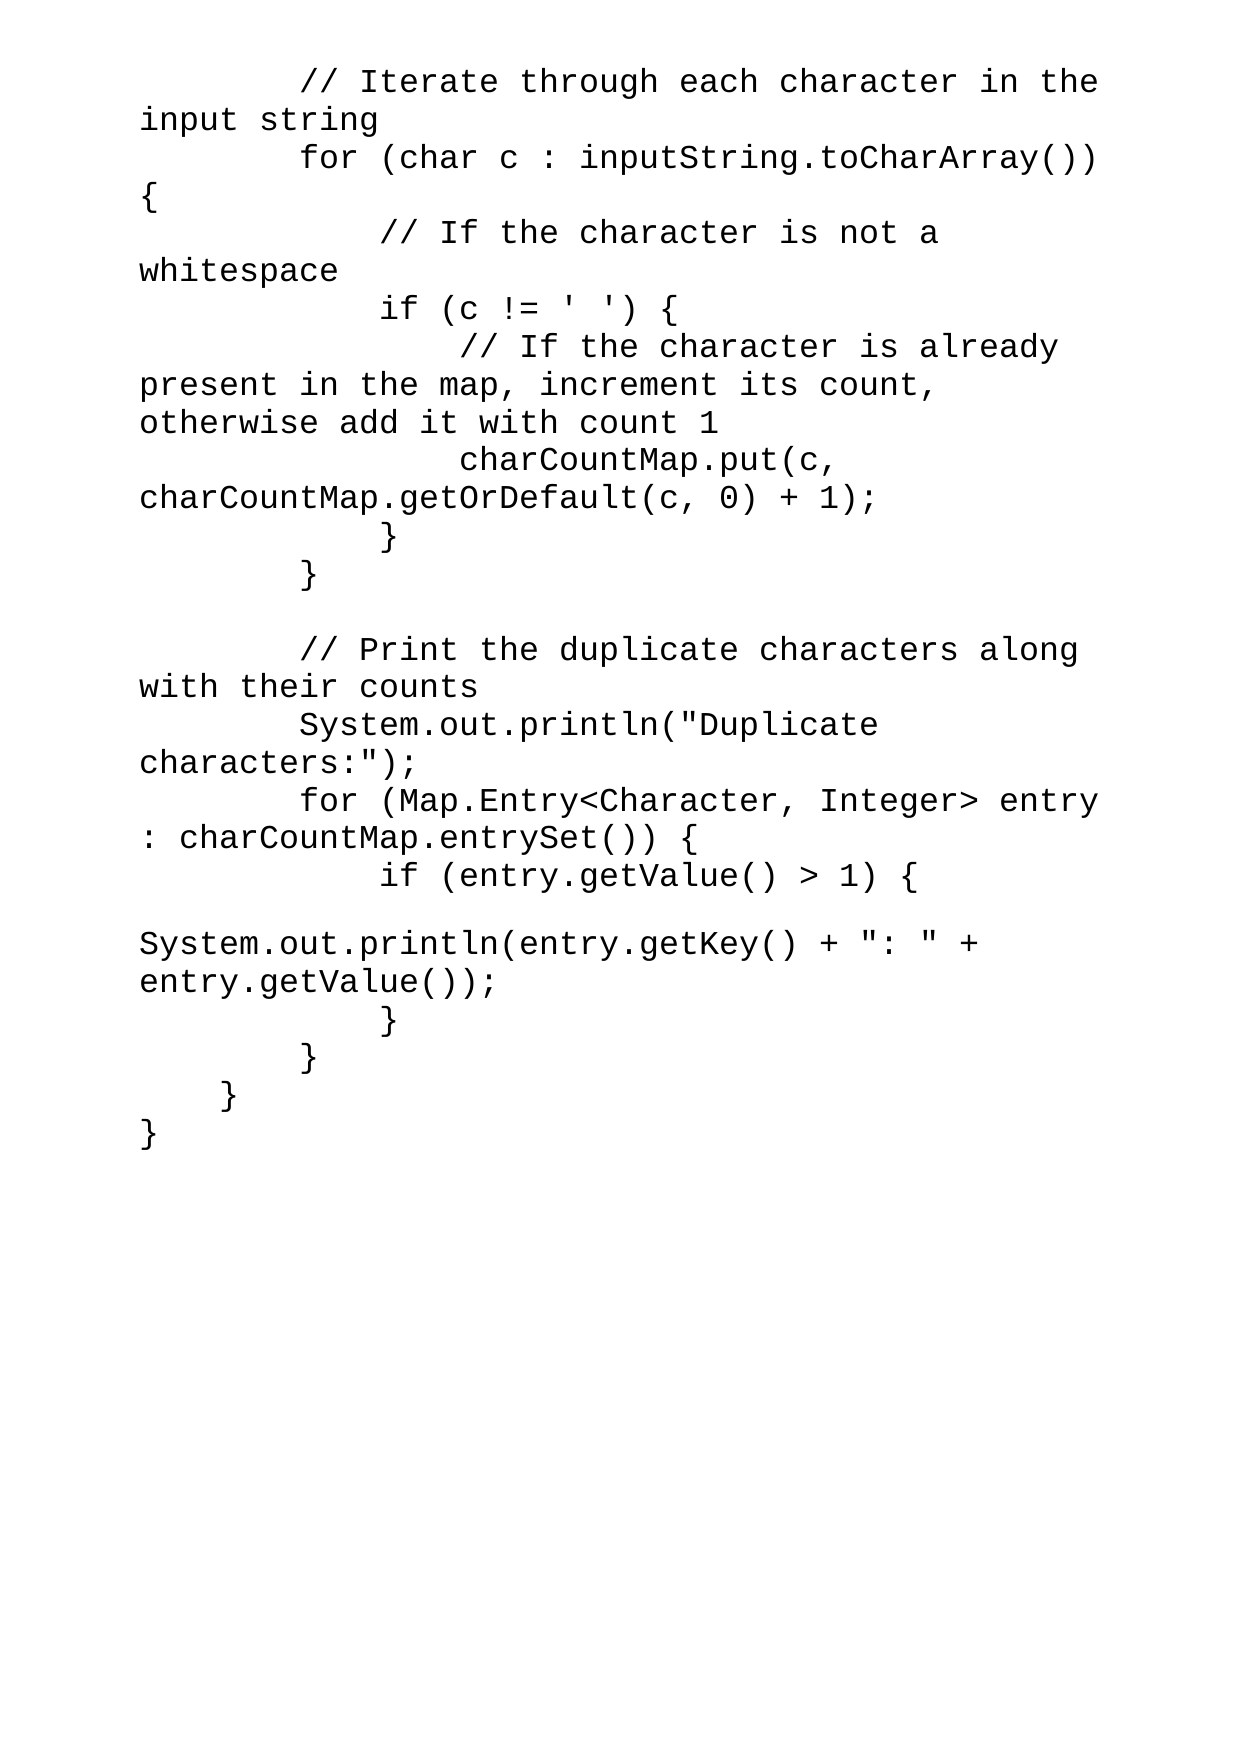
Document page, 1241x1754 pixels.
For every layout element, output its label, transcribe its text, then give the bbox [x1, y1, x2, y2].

text if (entry.getValue() > 1) { [139, 859, 1101, 897]
text charCountMap.put(c, charCountMap.getOrDefault(c, 0) + 1); [139, 443, 1101, 519]
text if (c != ' ') { [139, 292, 1101, 330]
text System.out.println("Duplicate characters:"); [139, 708, 1101, 783]
text } [139, 557, 1101, 594]
text } [139, 1078, 1101, 1116]
text // Iterate through each character in the input string [139, 65, 1101, 141]
text } [139, 519, 1101, 557]
text // If the character is already present in the map, increment its count, otherwise add it with count 1 [139, 330, 1101, 443]
text // If the character is not a whitespace [139, 216, 1101, 292]
text for (Map.Entry<Character, Integer> entry : charCountMap.entrySet()) { [139, 783, 1101, 859]
text } [139, 1002, 1101, 1040]
text } [139, 1116, 1101, 1153]
text System.out.println(entry.getKey() + ": " + entry.getValue()); [139, 897, 1101, 1002]
text } [139, 1040, 1101, 1078]
text // Print the duplicate characters along with their counts [139, 632, 1101, 708]
text for (char c : inputString.toCharArray()) { [139, 141, 1101, 216]
